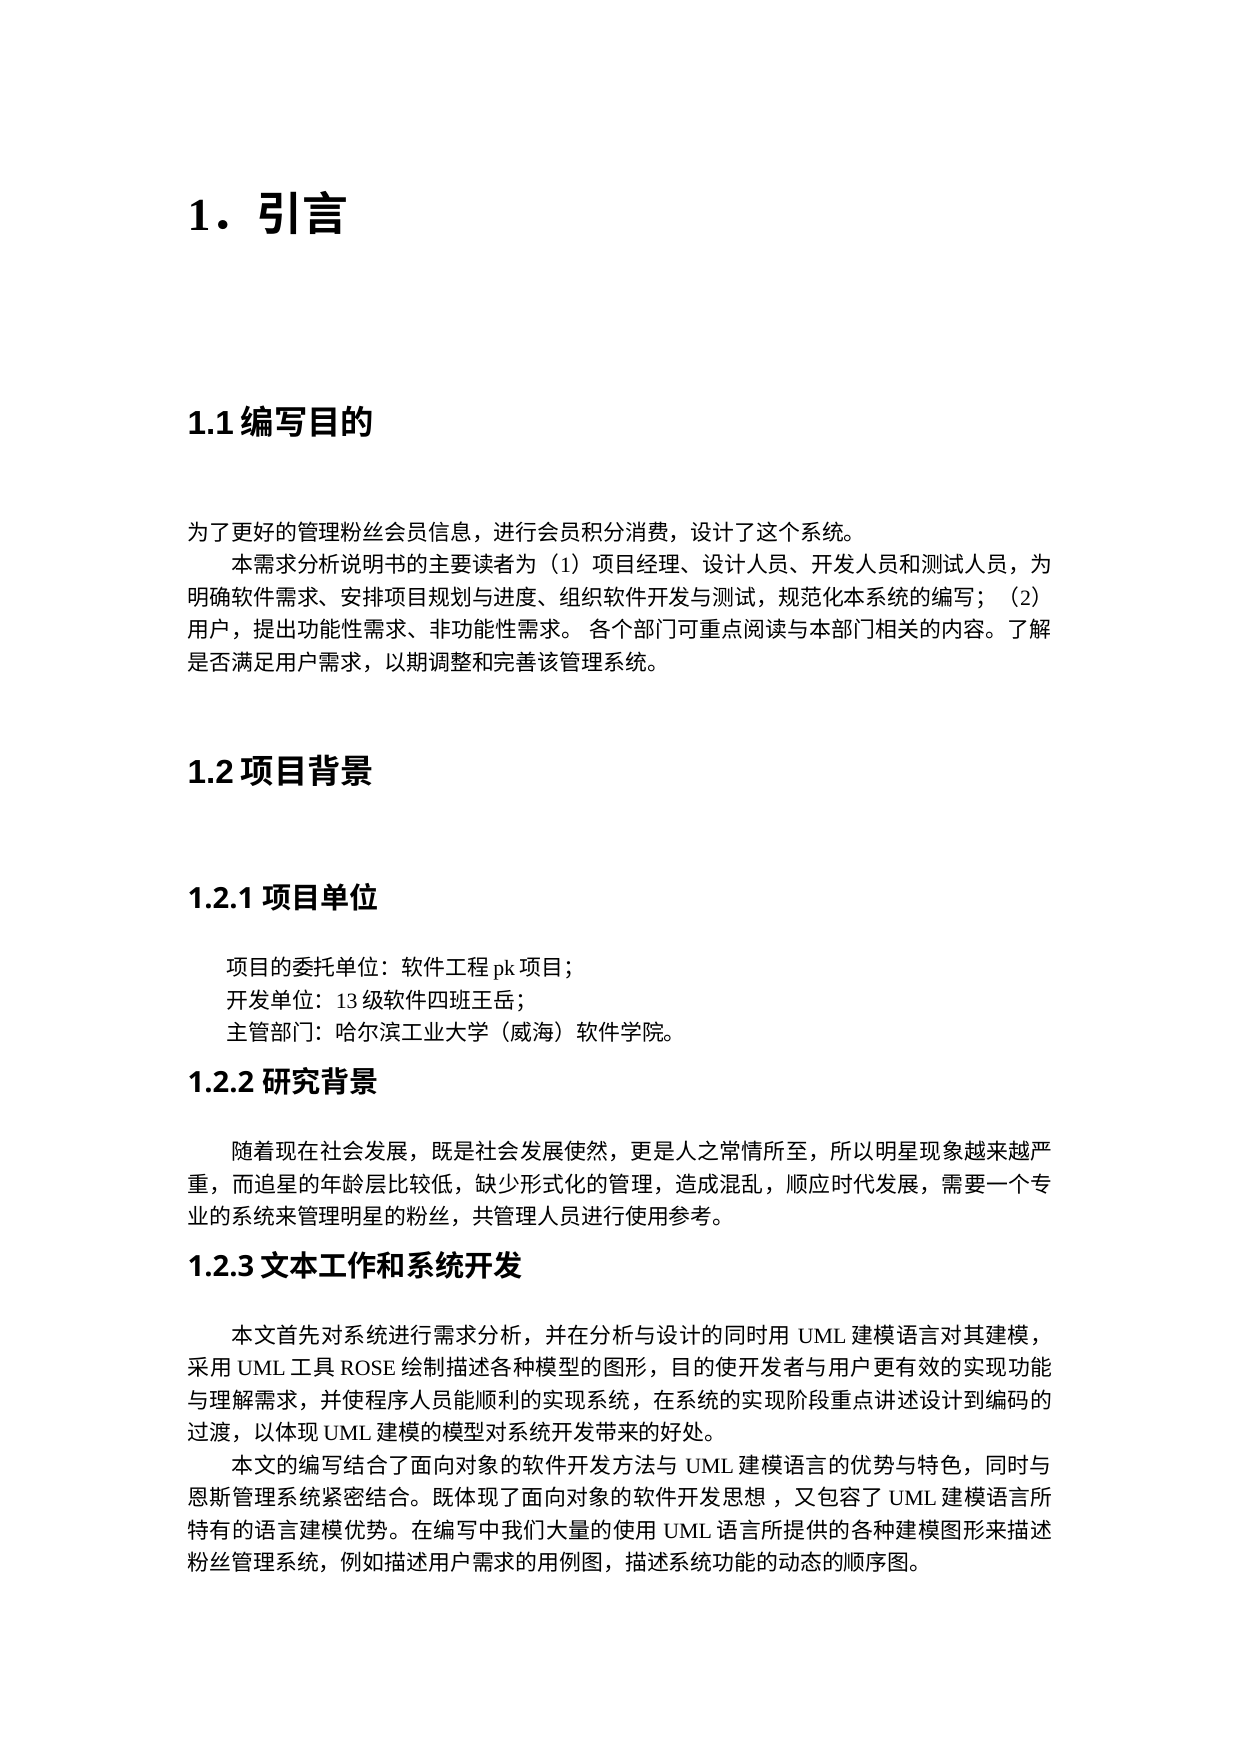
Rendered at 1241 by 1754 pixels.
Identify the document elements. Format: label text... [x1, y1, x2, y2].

text 项目的委托单位：软件工程pk项目； [187, 950, 1053, 982]
text 研究背景 [187, 1047, 1053, 1112]
text 随着现在社会发展，既是社会发展使然，更是人之常情所至，所以明星现象越来越严重，而追星的年龄层比较低，缺少形式化的管理，造成混乱，顺应时代发展，需要一个专业的系统来管理明星的粉丝，共管理人员进行使用参考。 [187, 1134, 1053, 1231]
text 为了更好的管理粉丝会员信息，进行会员积分消费，设计了这个系统。 [187, 514, 1053, 547]
text 开发单位：13级软件四班王岳； [187, 982, 1053, 1015]
text 主管部门：哈尔滨工业大学（威海）软件学院。 [187, 1015, 1053, 1047]
subtitle 1.2项目背景 [187, 737, 1053, 802]
text 文本工作和系统开发 [187, 1231, 1053, 1296]
text 本文首先对系统进行需求分析，并在分析与设计的同时用UML建模语言对其建模，采用UML工具ROSE绘制描述各种模型的图形，目的使开发者与用户更有效的实现功能与理解需求，并使程序人员能顺利的实现系统，在系统的实现阶段重点讲述设计到编码的过渡，以体现UML建模的模型对系统开发带来的好处。 [187, 1317, 1053, 1447]
text 项目单位 [187, 864, 1053, 929]
subtitle 1.1编写目的 [187, 387, 1053, 452]
text 本需求分析说明书的主要读者为（1）项目经理、设计人员、开发人员和测试人员，为明确软件需求、安排项目规划与进度、组织软件开发与测试，规范化本系统的编写；（2）用户，提出功能性需求、非功能性需求。 各个部门可重点阅读与本部门相关的内容。了解是否满足用户需求，以期调整和完善该管理系统。 [187, 547, 1053, 677]
subtitle 1．引言 [187, 162, 1053, 259]
text 本文的编写结合了面向对象的软件开发方法与UML建模语言的优势与特色，同时与恩斯管理系统紧密结合。既体现了面向对象的软件开发思想 ，又包容了UML建模语言所特有的语言建模优势。在编写中我们大量的使用UML语言所提供的各种建模图形来描述粉丝管理系统，例如描述用户需求的用例图，描述系统功能的动态的顺序图。 [187, 1447, 1053, 1577]
